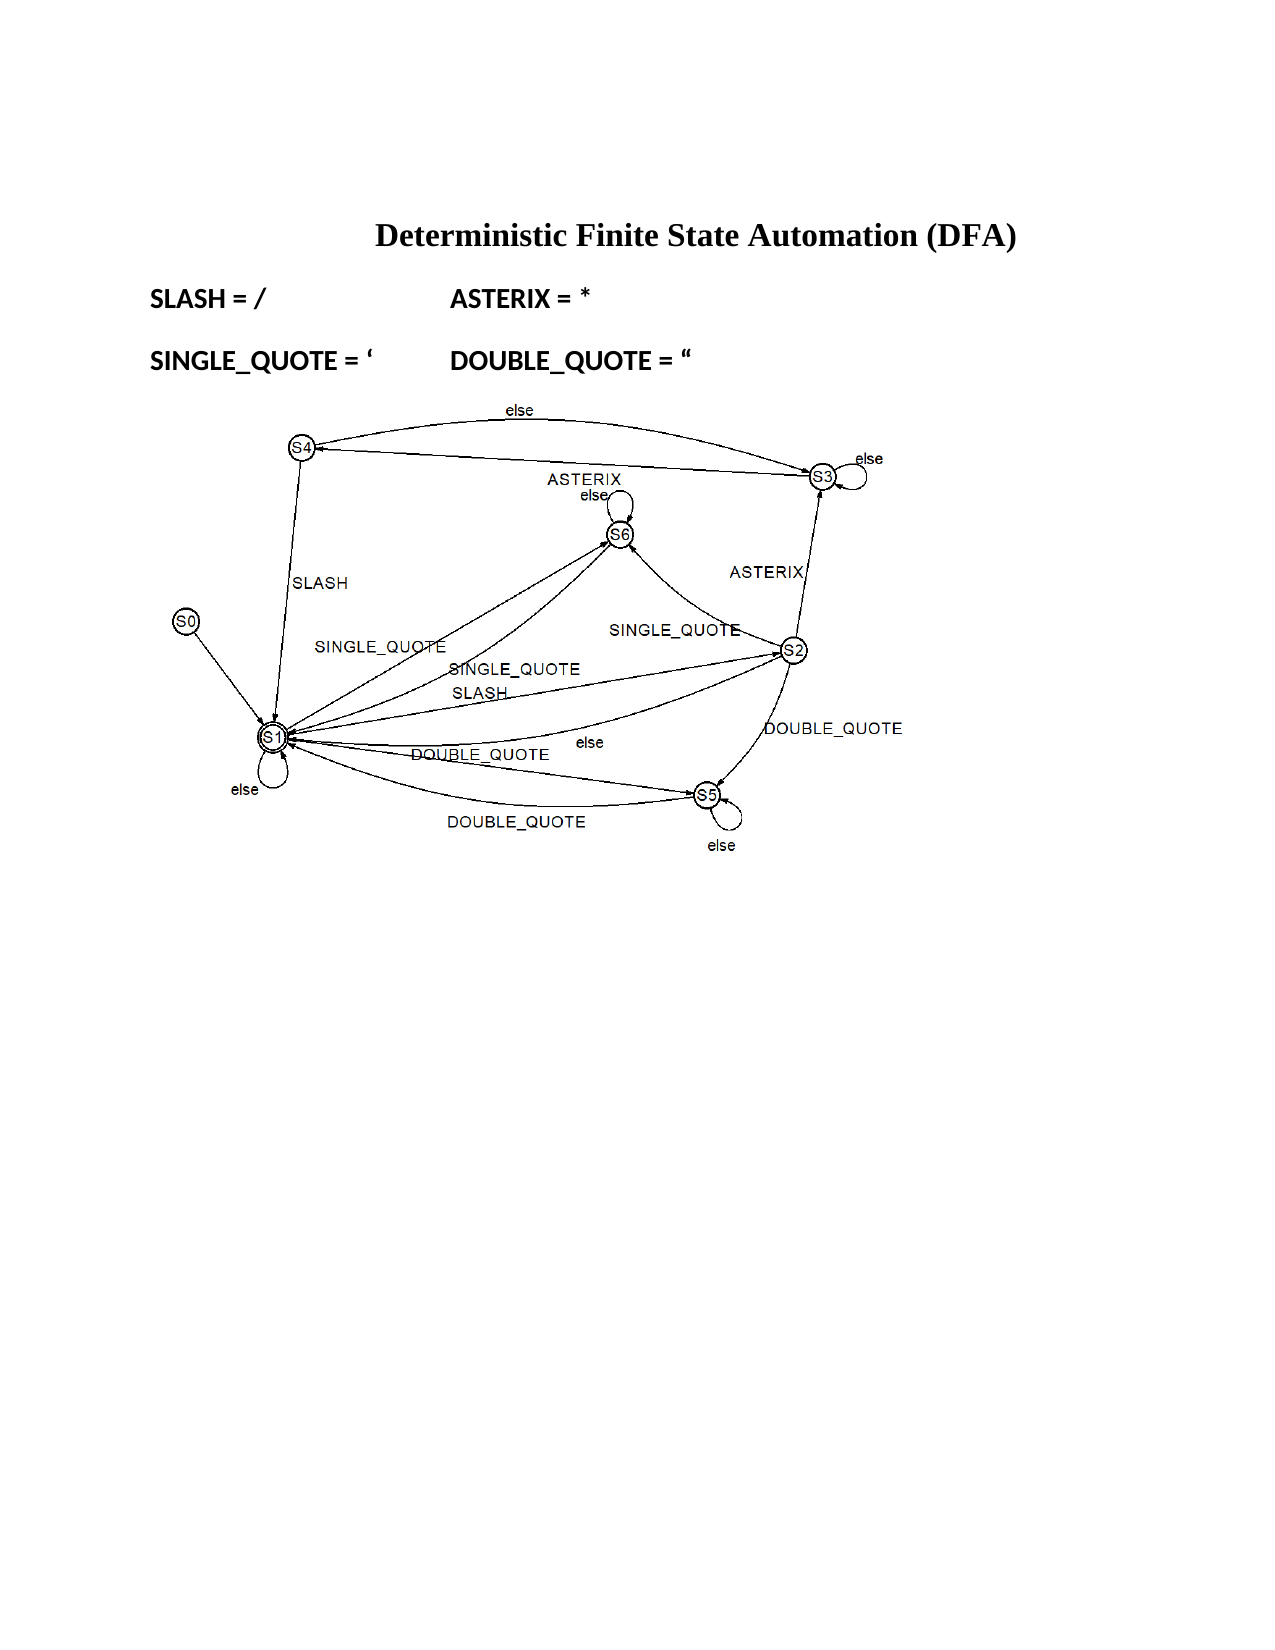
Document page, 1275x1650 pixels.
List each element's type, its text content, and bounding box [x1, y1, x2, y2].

picture [150, 403, 906, 854]
text SLASH = / ASTERIX = * [150, 280, 1125, 315]
text SINGLE_QUOTE = ‘ DOUBLE_QUOTE = “ [150, 342, 1125, 377]
text Deterministic Finite State Automation (DFA) [300, 215, 1125, 253]
